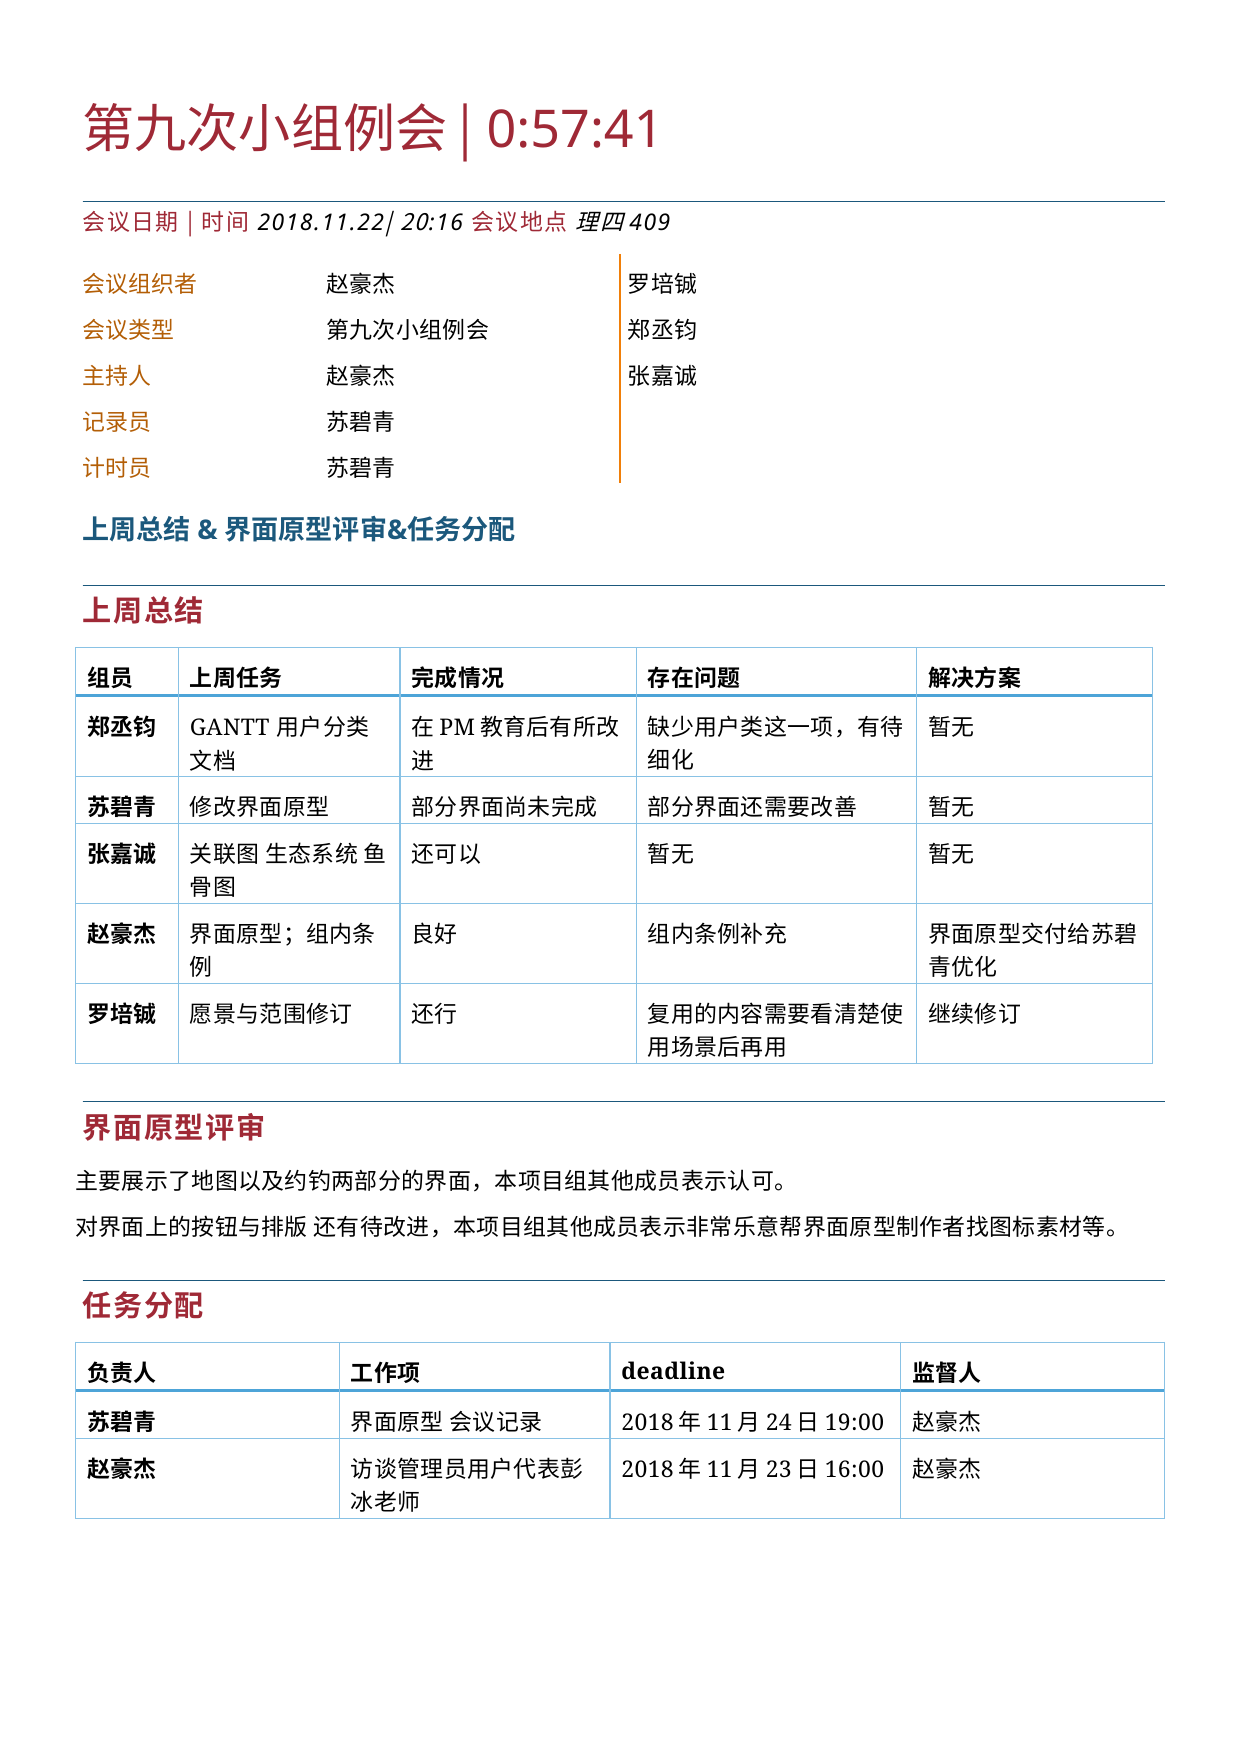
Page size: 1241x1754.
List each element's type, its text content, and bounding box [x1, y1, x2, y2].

table_cell 复用的内容需要看清楚使用场景后再用 [637, 984, 916, 1062]
table_cell 部分界面还需要改善 [637, 777, 916, 822]
subtitle 上周总结 [82, 586, 1165, 630]
text 主要展示了地图以及约钓两部分的界面，本项目组其他成员表示认可。 [75, 1163, 1165, 1196]
table_cell 访谈管理员用户代表彭冰老师 [340, 1439, 609, 1517]
table_cell 暂无 [917, 824, 1152, 902]
table_cell 张嘉诚 [76, 824, 178, 902]
table_header 组员 [76, 648, 178, 693]
table_header 负责人 [76, 1343, 339, 1388]
subtitle 上周总结 & 界面原型评审&任务分配 [82, 508, 1165, 547]
table_header 上周任务 [179, 648, 399, 693]
subtitle 任务分配 [82, 1281, 1165, 1325]
table_cell 苏碧青 [76, 777, 178, 822]
table_cell 界面原型；组内条例 [179, 904, 399, 982]
table_header deadline [611, 1343, 900, 1388]
table_cell 界面原型 会议记录 [340, 1392, 609, 1437]
table_cell 组内条例补充 [637, 904, 916, 982]
table_header [75, 254, 619, 483]
table_cell 继续修订 [917, 984, 1152, 1062]
table_cell 赵豪杰 [901, 1392, 1164, 1437]
subtitle 界面原型评审 [82, 1102, 1165, 1146]
table_cell 部分界面尚未完成 [401, 777, 636, 822]
table_cell 还可以 [401, 824, 636, 902]
table_cell 暂无 [917, 697, 1152, 776]
table_cell 苏碧青 [76, 1392, 339, 1437]
table_cell 赵豪杰 [76, 904, 178, 982]
table_header 监督人 [901, 1343, 1164, 1388]
text 对界面上的按钮与排版 还有待改进，本项目组其他成员表示非常乐意帮界面原型制作者找图标素材等。 [75, 1209, 1165, 1242]
table_cell 界面原型交付给苏碧青优化 [917, 904, 1152, 982]
table_cell 关联图 生态系统 鱼骨图 [179, 824, 399, 902]
table_header 工作项 [340, 1343, 609, 1388]
table_cell 郑丞钧 [76, 697, 178, 776]
table_cell 赵豪杰 [901, 1439, 1164, 1517]
table_cell 修改界面原型 [179, 777, 399, 822]
table_header 存在问题 [637, 648, 916, 693]
table_cell 暂无 [917, 777, 1152, 822]
subtitle 2018.11.22| 20:16 [82, 202, 1165, 237]
table_cell 赵豪杰 [76, 1439, 339, 1517]
table_cell 2018年11月23日16:00 [611, 1439, 900, 1517]
table_cell 罗培铖 [76, 984, 178, 1062]
table_cell 良好 [401, 904, 636, 982]
table_header 罗培铖 郑丞钧 张嘉诚 [621, 254, 1165, 483]
table_cell 2018年11月24日19:00 [611, 1392, 900, 1437]
table_cell 还行 [401, 984, 636, 1062]
table_header 完成情况 [401, 648, 636, 693]
title 第九次小组例会 0:57:41 [82, 87, 1165, 163]
table_header 解决方案 [917, 648, 1152, 693]
table_cell 缺少用户类这一项，有待细化 [637, 697, 916, 776]
table_cell GANTT 用户分类文档 [179, 697, 399, 776]
table_cell 愿景与范围修订 [179, 984, 399, 1062]
table_cell 暂无 [637, 824, 916, 902]
table_cell 在PM教育后有所改进 [401, 697, 636, 776]
